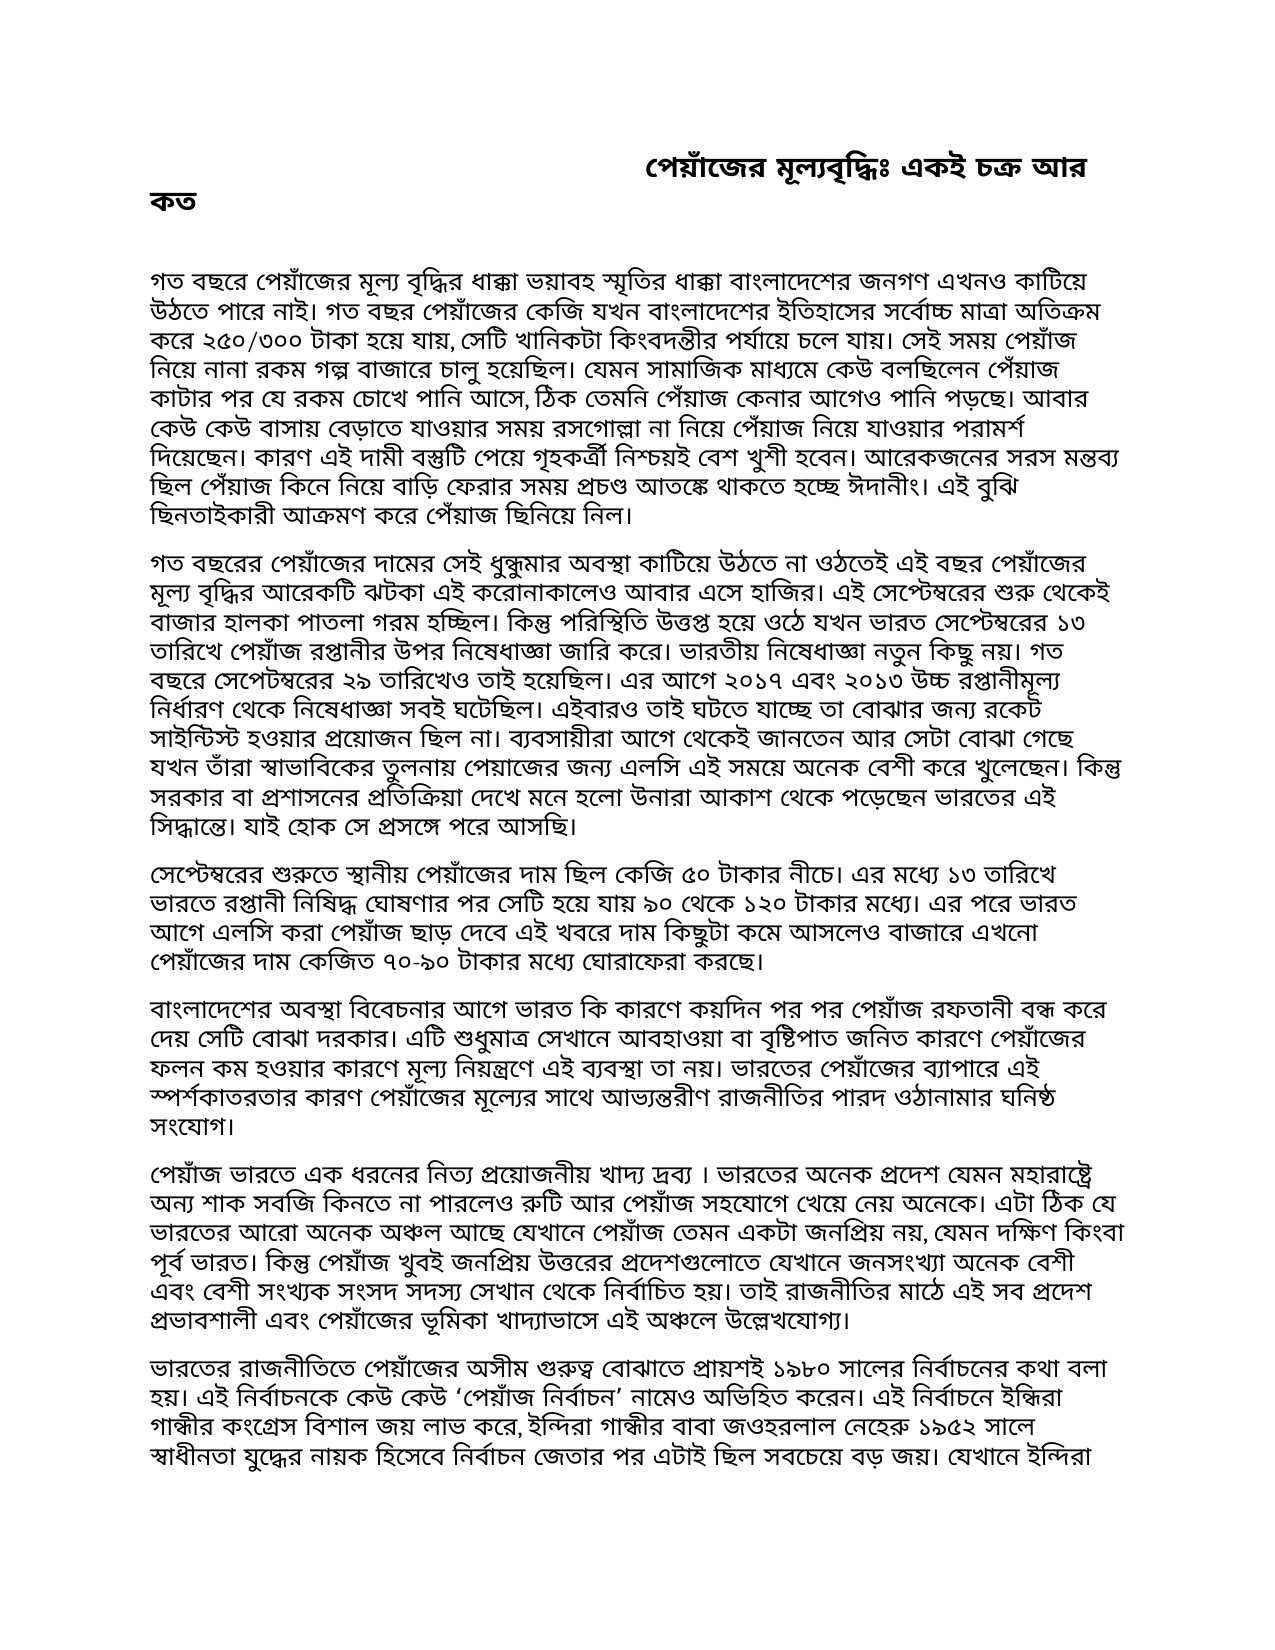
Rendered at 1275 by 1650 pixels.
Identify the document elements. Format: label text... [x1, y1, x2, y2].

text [150, 1354, 1125, 1471]
text পেয়াঁজ ভারতে এক ধরনের নিত্য প্রয়োজনীয় খাদ্য দ্রব্য । ভারতের অনেক প্রদেশ যেমন মহারাষ্ট্রে অন্য শাক সবজি কিনতে না পারলেও রুটি আর পেয়াঁজ সহযোগে খেয়ে নেয় অনেকে। এটা ঠিক যে ভারতের আরো অনেক অঞ্চল আছে যেখানে পেয়াঁজ তেমন একটা জনপ্রিয় নয়, যেমন দক্ষিণ কিংবা পূর্ব ভারত। কিন্তু পেয়াঁজ খুবই জনপ্রিয় উত্তরের প্রদেশগুলোতে যেখানে জনসংখ্যা অনেক বেশী এবং বেশী সংখ্যক সংসদ সদস্য সেখান থেকে নির্বাচিত হয়। তাই রাজনীতির মাঠে এই সব প্রদেশ প্রভাবশালী এবং পেয়াঁজের ভূমিকা খাদ্যাভাসে এই অঞ্চলে উল্লেখযোগ্য। [150, 1160, 1125, 1335]
text সেপ্টেম্বরের শুরুতে স্থানীয় পেয়াঁজের দাম ছিল কেজি ৫০ টাকার নীচে। এর মধ্যে ১৩ তারিখে ভারতে রপ্তানী নিষিদ্ধ ঘোষণার পর সেটি হয়ে যায় ৯০ থেকে ১২০ টাকার মধ্যে। এর পরে ভারত আগে এলসি করা পেয়াঁজ ছাড় দেবে এই খবরে দাম কিছুটা কমে আসলেও বাজারে এখনো পেয়াঁজের দাম কেজিত ৭০-৯০ টাকার মধ্যে ঘোরাফেরা করছে। [150, 860, 1125, 977]
text বাংলাদেশের অবস্থা বিবেচনার আগে ভারত কি কারণে কয়দিন পর পর পেয়াঁজ রফতানী বন্ধ করে দেয় সেটি বোঝা দরকার। এটি শুধুমাত্র সেখানে আবহাওয়া বা বৃষ্টিপাত জনিত কারণে পেয়াঁজের ফলন কম হওয়ার কারণে মূল্য নিয়ন্ত্রণে এই ব্যবস্থা তা নয়। ভারতের পেয়াঁজের ব্যাপারে এই স্পর্শকাতরতার কারণ পেয়াঁজের মূল্যের সাথে আভ্যন্তরীণ রাজনীতির পারদ ওঠানামার ঘনিষ্ঠ সংযোগ। [150, 996, 1125, 1141]
text পেয়াঁজের মূল্যবৃদ্ধিঃ একই চক্র আর কত [150, 150, 1125, 247]
text গত বছরের পেয়াঁজের দামের সেই ধুন্ধুমার অবস্থা কাটিয়ে উঠতে না ওঠতেই এই বছর পেয়াঁজের মূল্য বৃদ্ধির আরেকটি ঝটকা এই করোনাকালেও আবার এসে হাজির। এই সেপ্টেম্বরের শুরু থেকেই বাজার হালকা পাতলা গরম হচ্ছিল। কিন্তু পরিস্থিতি উত্তপ্ত হয়ে ওঠে যখন ভারত সেপ্টেম্বরের ১৩ তারিখে পেয়াঁজ রপ্তানীর উপর নিষেধাজ্ঞা জারি করে। ভারতীয় নিষেধাজ্ঞা নতুন কিছু নয়। গত বছরে সেপেটম্বরের ২৯ তারিখেও তাই হয়েছিল। এর আগে ২০১৭ এবং ২০১৩ উচ্চ রপ্তানীমূল্য নির্ধারণ থেকে নিষেধাজ্ঞা সবই ঘটেছিল। এইবারও তাই ঘটতে যাচ্ছে তা বোঝার জন্য রকেট সাইন্টিস্ট হওয়ার প্রয়োজন ছিল না। ব্যবসায়ীরা আগে থেকেই জানতেন আর সেটা বোঝা গেছে যখন তাঁরা স্বাভাবিকের তুলনায় পেয়াজের জন্য এলসি এই সময়ে অনেক বেশী করে খুলেছেন। কিন্তু সরকার বা প্রশাসনের প্রতিক্রিয়া দেখে মনে হলো উনারা আকাশ থেকে পড়েছেন ভারতের এই সিদ্ধান্তে। যাই হোক সে প্রসঙ্গে পরে আসছি। [150, 549, 1125, 841]
text গত বছরে পেয়াঁজের মূল্য বৃদ্ধির ধাক্কা ভয়াবহ স্মৃতির ধাক্কা বাংলাদেশের জনগণ এখনও কাটিয়ে উঠতে পারে নাই। গত বছর পেয়াঁজের কেজি যখন বাংলাদেশের ইতিহাসের সর্বোচ্চ মাত্রা অতিক্রম করে ২৫০/৩০০ টাকা হয়ে যায়, সেটি খানিকটা কিংবদন্তীর পর্যায়ে চলে যায়। সেই সময় পেয়াঁজ নিয়ে নানা রকম গল্প বাজারে চালু হয়েছিল। যেমন সামাজিক মাধ্যমে কেউ বলছিলেন পেঁয়াজ কাটার পর যে রকম চোখে পানি আসে, ঠিক তেমনি পেঁয়াজ কেনার আগেও পানি পড়ছে। আবার কেউ কেউ বাসায় বেড়াতে যাওয়ার সময় রসগোল্লা না নিয়ে পেঁয়াজ নিয়ে যাওয়ার পরামর্শ দিয়েছেন। কারণ এই দামী বস্তুটি পেয়ে গৃহকর্ত্রী নিশ্চয়ই বেশ খুশী হবেন। আরেকজনের সরস মন্তব্য ছিল পেঁয়াজ কিনে নিয়ে বাড়ি ফেরার সময় প্রচণ্ড আতঙ্কে থাকতে হচ্ছে ঈদানীং। এই বুঝি ছিনতাইকারী আক্রমণ করে পেঁয়াজ ছিনিয়ে নিল। [150, 267, 1125, 531]
